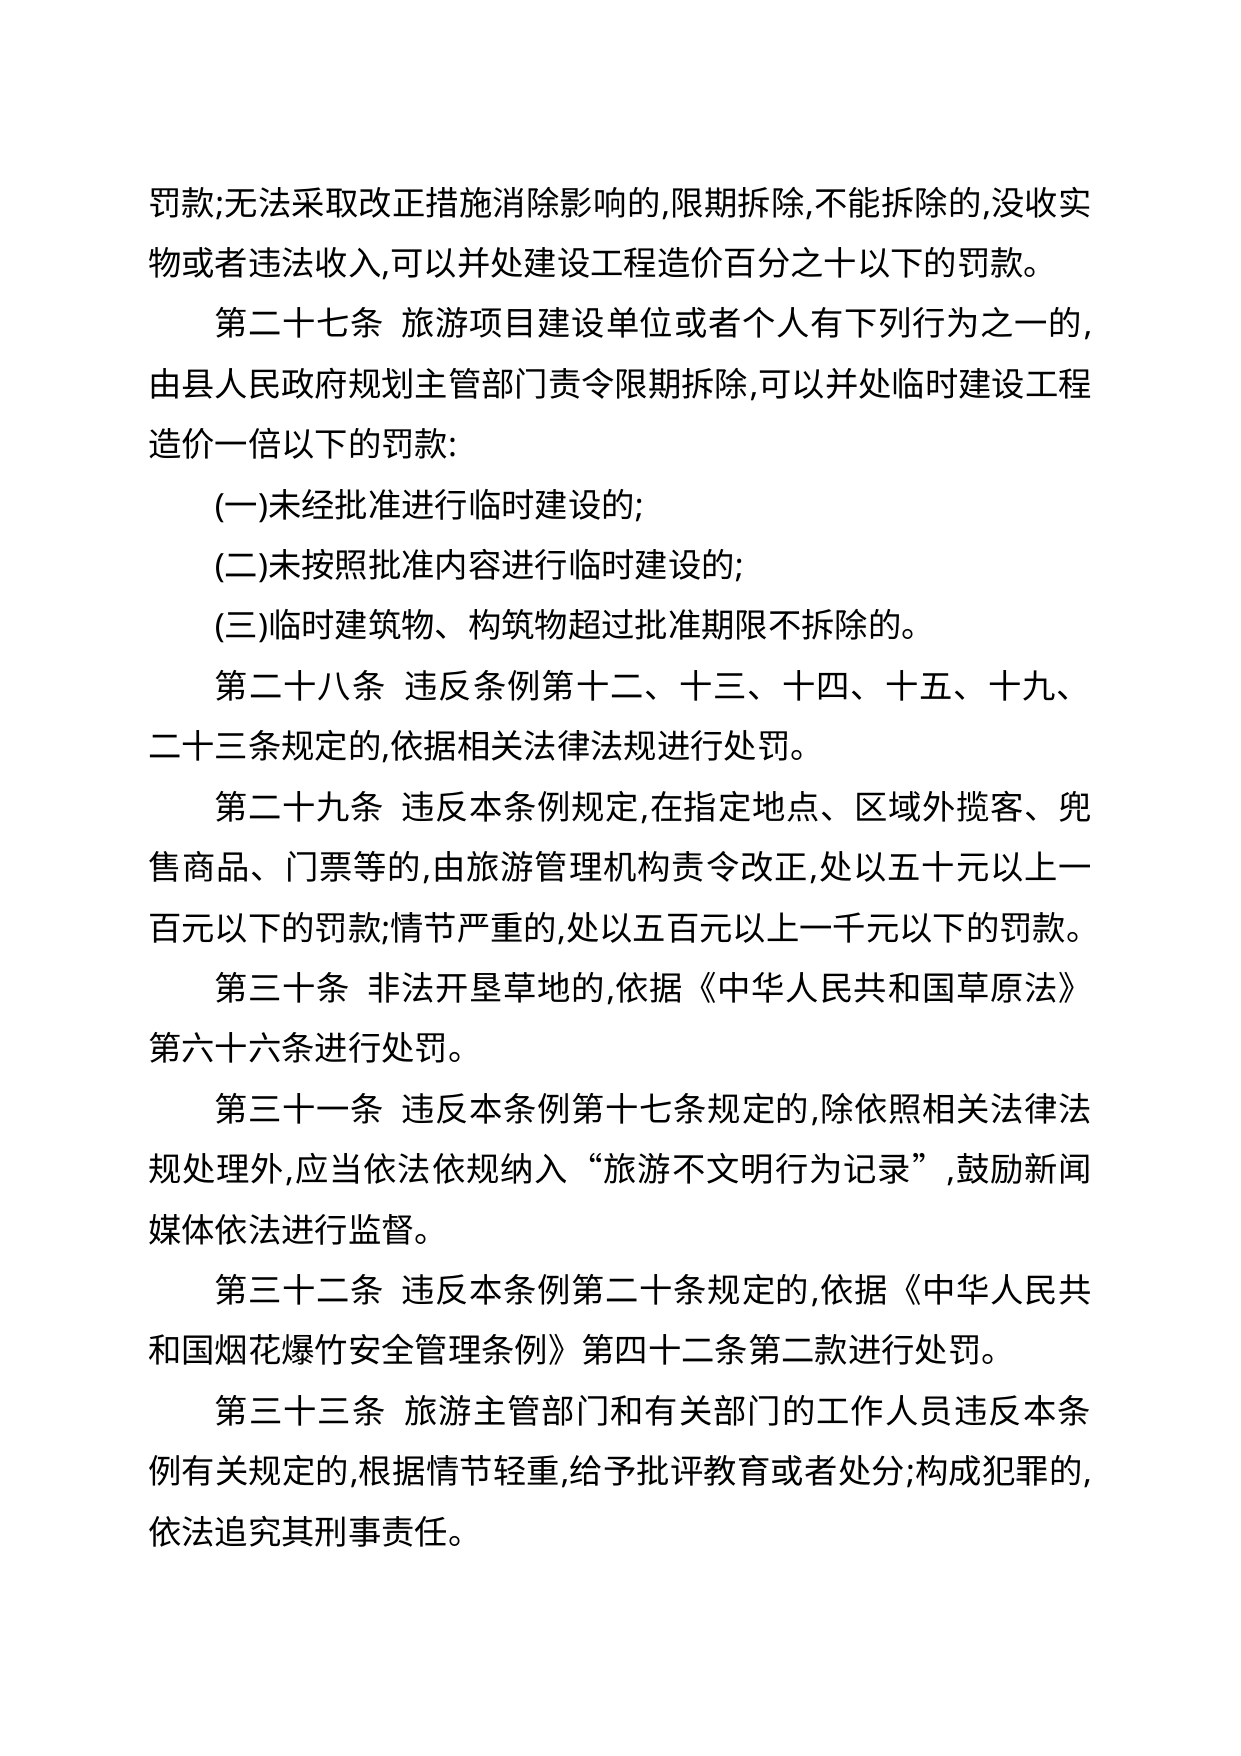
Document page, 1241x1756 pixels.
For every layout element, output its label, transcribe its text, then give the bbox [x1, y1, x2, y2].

text (二)未按照批准内容进行临时建设的; [148, 529, 1092, 589]
text 第三十一条 违反本条例第十七条规定的,除依照相关法律法规处理外,应当依法依规纳入“旅游不文明行为记录”,鼓励新闻媒体依法进行监督。 [148, 1073, 1092, 1254]
text 第三十条 非法开垦草地的,依据《中华人民共和国草原法》第六十六条进行处罚。 [148, 952, 1092, 1073]
text 第二十七条 旅游项目建设单位或者个人有下列行为之一的,由县人民政府规划主管部门责令限期拆除,可以并处临时建设工程造价一倍以下的罚款: [148, 287, 1092, 469]
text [148, 167, 1092, 287]
text 第二十八条 违反条例第十二、十三、十四、十五、十九、二十三条规定的,依据相关法律法规进行处罚。 [148, 650, 1092, 771]
text (三)临时建筑物、构筑物超过批准期限不拆除的。 [148, 589, 1092, 650]
text 第三十三条 旅游主管部门和有关部门的工作人员违反本条例有关规定的,根据情节轻重,给予批评教育或者处分;构成犯罪的,依法追究其刑事责任。 [148, 1375, 1092, 1556]
text 第二十九条 违反本条例规定,在指定地点、区域外揽客、兜售商品、门票等的,由旅游管理机构责令改正,处以五十元以上一百元以下的罚款;情节严重的,处以五百元以上一千元以下的罚款。 [148, 771, 1092, 952]
text (一)未经批准进行临时建设的; [148, 469, 1092, 529]
text 第三十二条 违反本条例第二十条规定的,依据《中华人民共和国烟花爆竹安全管理条例》第四十二条第二款进行处罚。 [148, 1254, 1092, 1375]
